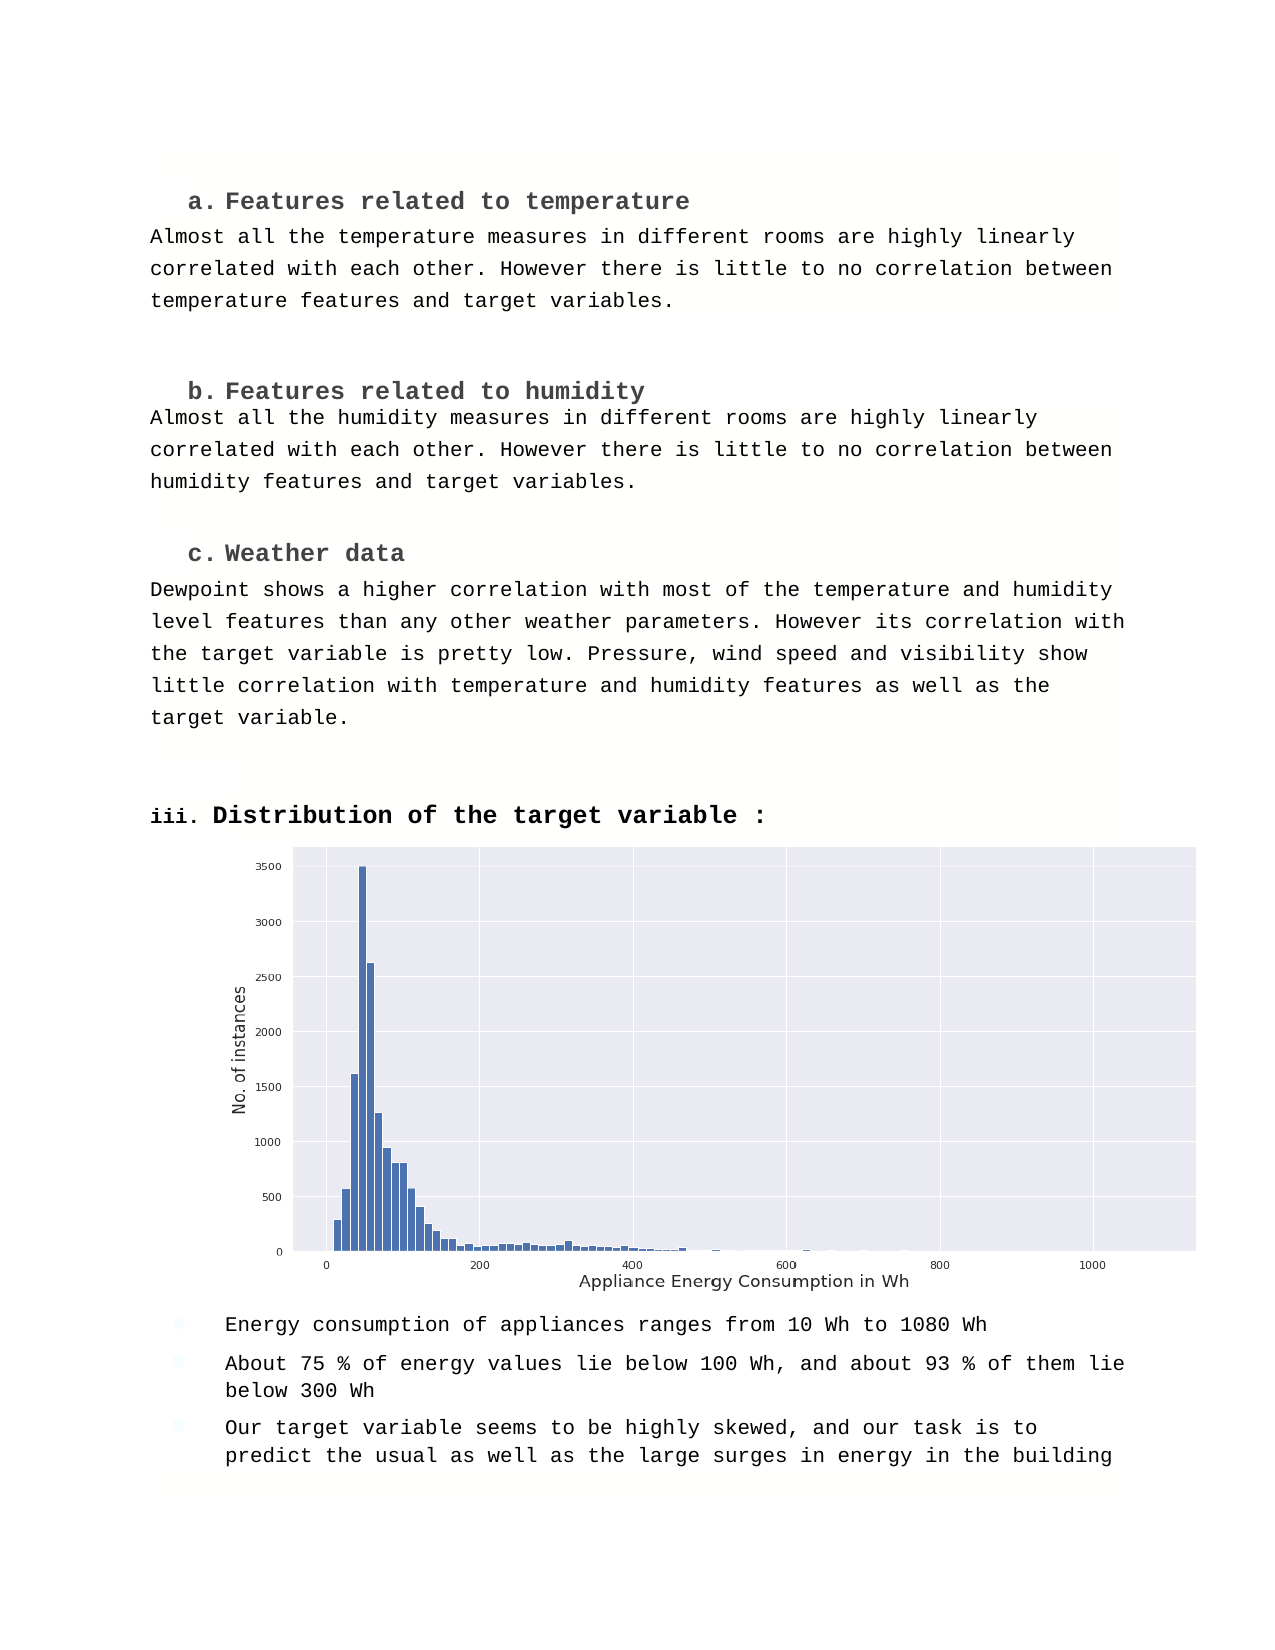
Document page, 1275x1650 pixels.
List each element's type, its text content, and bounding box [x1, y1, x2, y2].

list Weather data [187, 541, 1125, 569]
list Energy consumption of appliances ranges from 10 Wh to 1080 Wh [187, 1304, 1125, 1338]
picture [225, 840, 1203, 1296]
text Almost all the humidity measures in different rooms are highly linearly correlated with each other. However there is little to no correlation between humidity features and target variables. [150, 407, 1125, 494]
list Our target variable seems to be highly skewed, and our task is to predict the usual as well as the large surges in energy in the building [187, 1407, 1125, 1468]
text Almost all the temperature measures in different rooms are highly linearly correlated with each other. However there is little to no correlation between temperature features and target variables. [150, 226, 1125, 314]
text iii. Distribution of the target variable : [150, 802, 1125, 831]
list Features related to humidity [187, 379, 1125, 407]
text Dewpoint shows a higher correlation with most of the temperature and humidity level features than any other weather parameters. However its correlation with the target variable is pretty low. Pressure, wind speed and visibility show little correlation with temperature and humidity features as well as the target variable. [150, 579, 1125, 730]
list Features related to temperature [187, 188, 1125, 217]
list About 75 % of energy values lie below 100 Wh, and about 93 % of them lie below 300 Wh [187, 1343, 1125, 1404]
